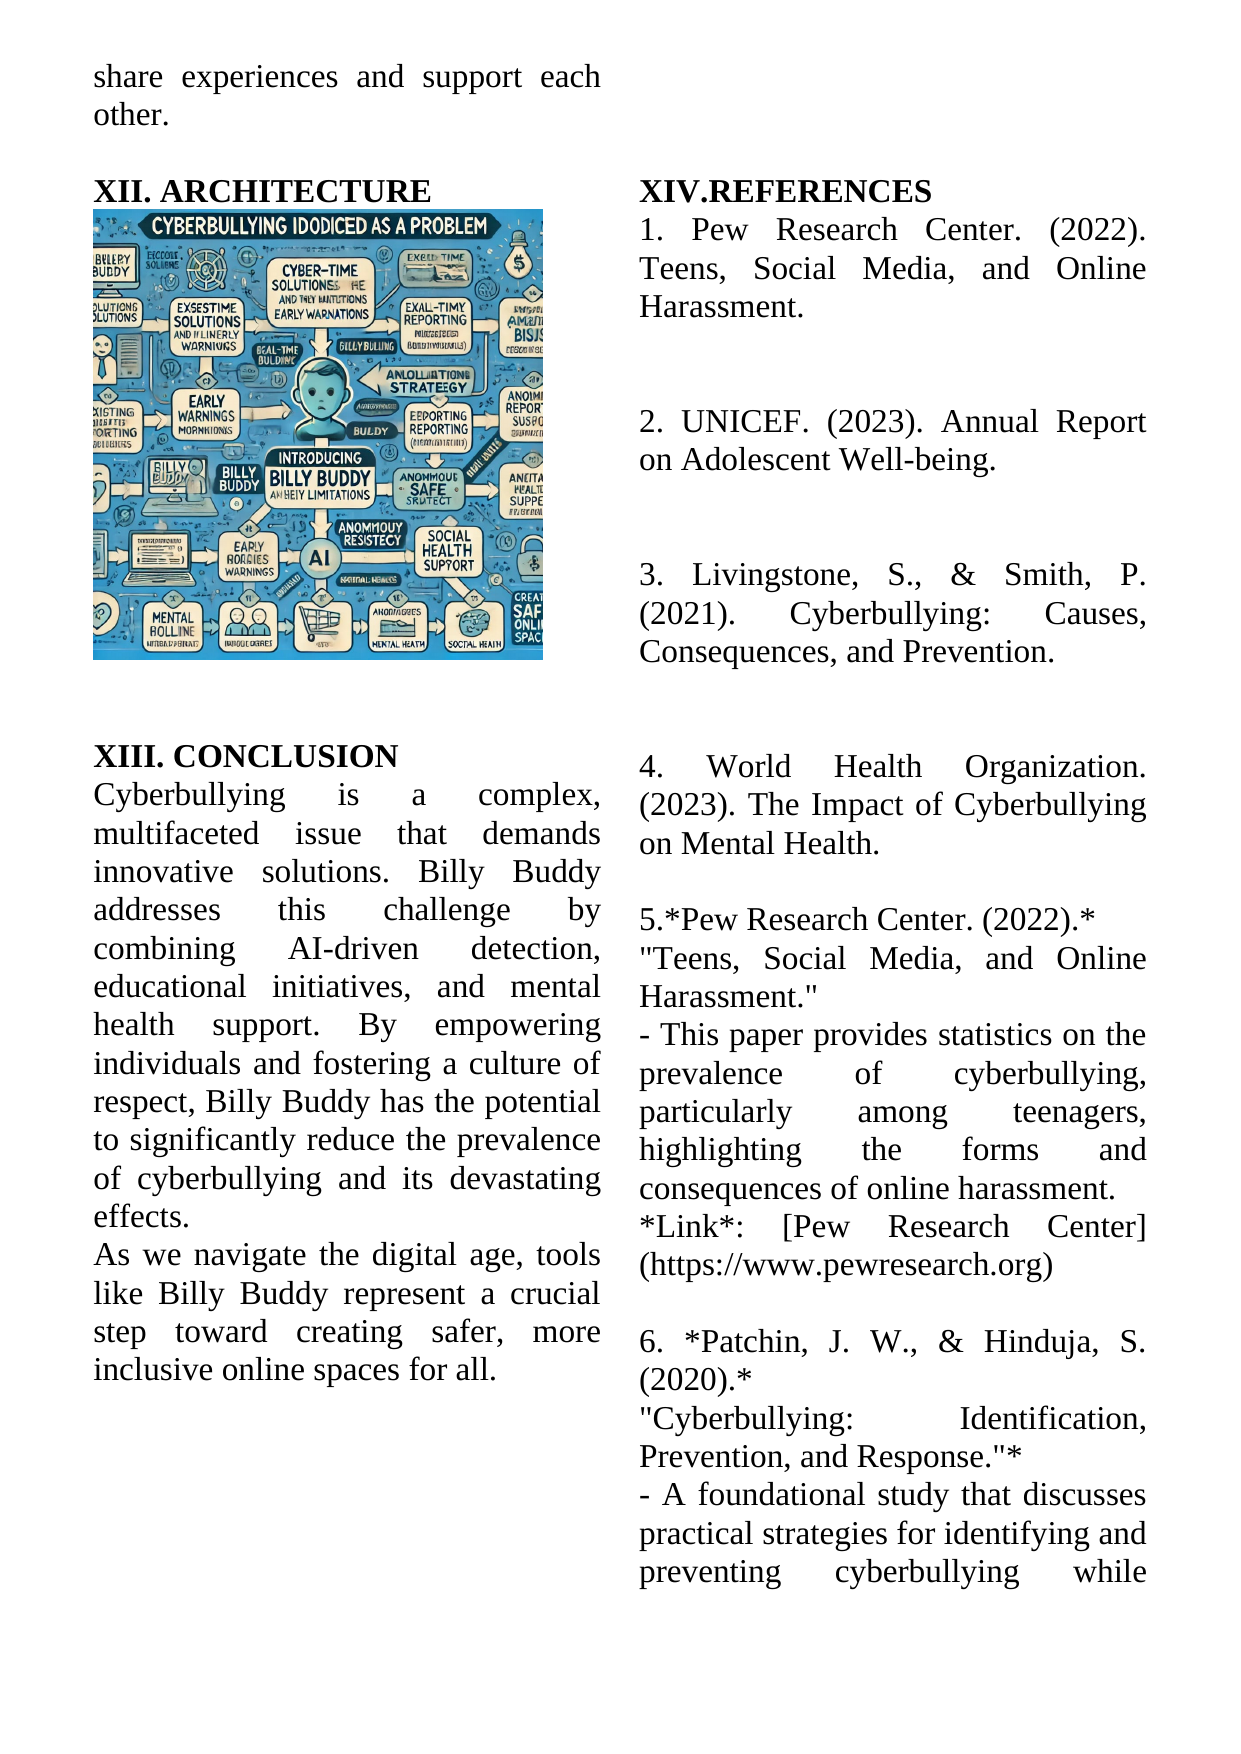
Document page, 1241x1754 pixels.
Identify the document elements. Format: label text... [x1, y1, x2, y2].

text 4. World Health Organization. (2023). The Impact of Cyberbullying on Mental Health. [639, 746, 1147, 861]
text 6. *Patchin, J. W., & Hinduja, S. (2020).* [639, 1321, 1147, 1398]
text XIII. CONCLUSION [93, 736, 601, 774]
text "Cyberbullying: Identification, Prevention, and Response."* [639, 1398, 1147, 1474]
text 1. Pew Research Center. (2022). Teens, Social Media, and Online Harassment. [639, 209, 1147, 324]
text XIV.REFERENCES [639, 171, 1147, 209]
picture [93, 209, 543, 660]
text 5.*Pew Research Center. (2022).* [639, 899, 1147, 938]
text "Teens, Social Media, and Online Harassment." [639, 938, 1147, 1014]
text XII. ARCHITECTURE [93, 171, 601, 209]
text Community Building: Creating safe online communities where users can share experiences and support each other. [93, 56, 601, 133]
text As we navigate the digital age, tools like Billy Buddy represent a crucial step toward creating safer, more inclusive online spaces for all. [93, 1234, 601, 1388]
text *Link*: [Pew Research Center](https://www.pewresearch.org) [639, 1206, 1147, 1283]
text Cyberbullying is a complex, multifaceted issue that demands innovative solutions. Billy Buddy addresses this challenge by combining AI-driven detection, educational initiatives, and mental health support. By empowering individuals and fostering a culture of respect, Billy Buddy has the potential to significantly reduce the prevalence of cyberbullying and its devastating effects. [93, 774, 601, 1234]
text 2. UNICEF. (2023). Annual Report on Adolescent Well-being. [639, 401, 1147, 478]
text - This paper provides statistics on the prevalence of cyberbullying, particularly among teenagers, highlighting the forms and consequences of online harassment. [639, 1014, 1147, 1206]
text 3. Livingstone, S., & Smith, P. (2021). Cyberbullying: Causes, Consequences, and Prevention. [639, 554, 1147, 669]
